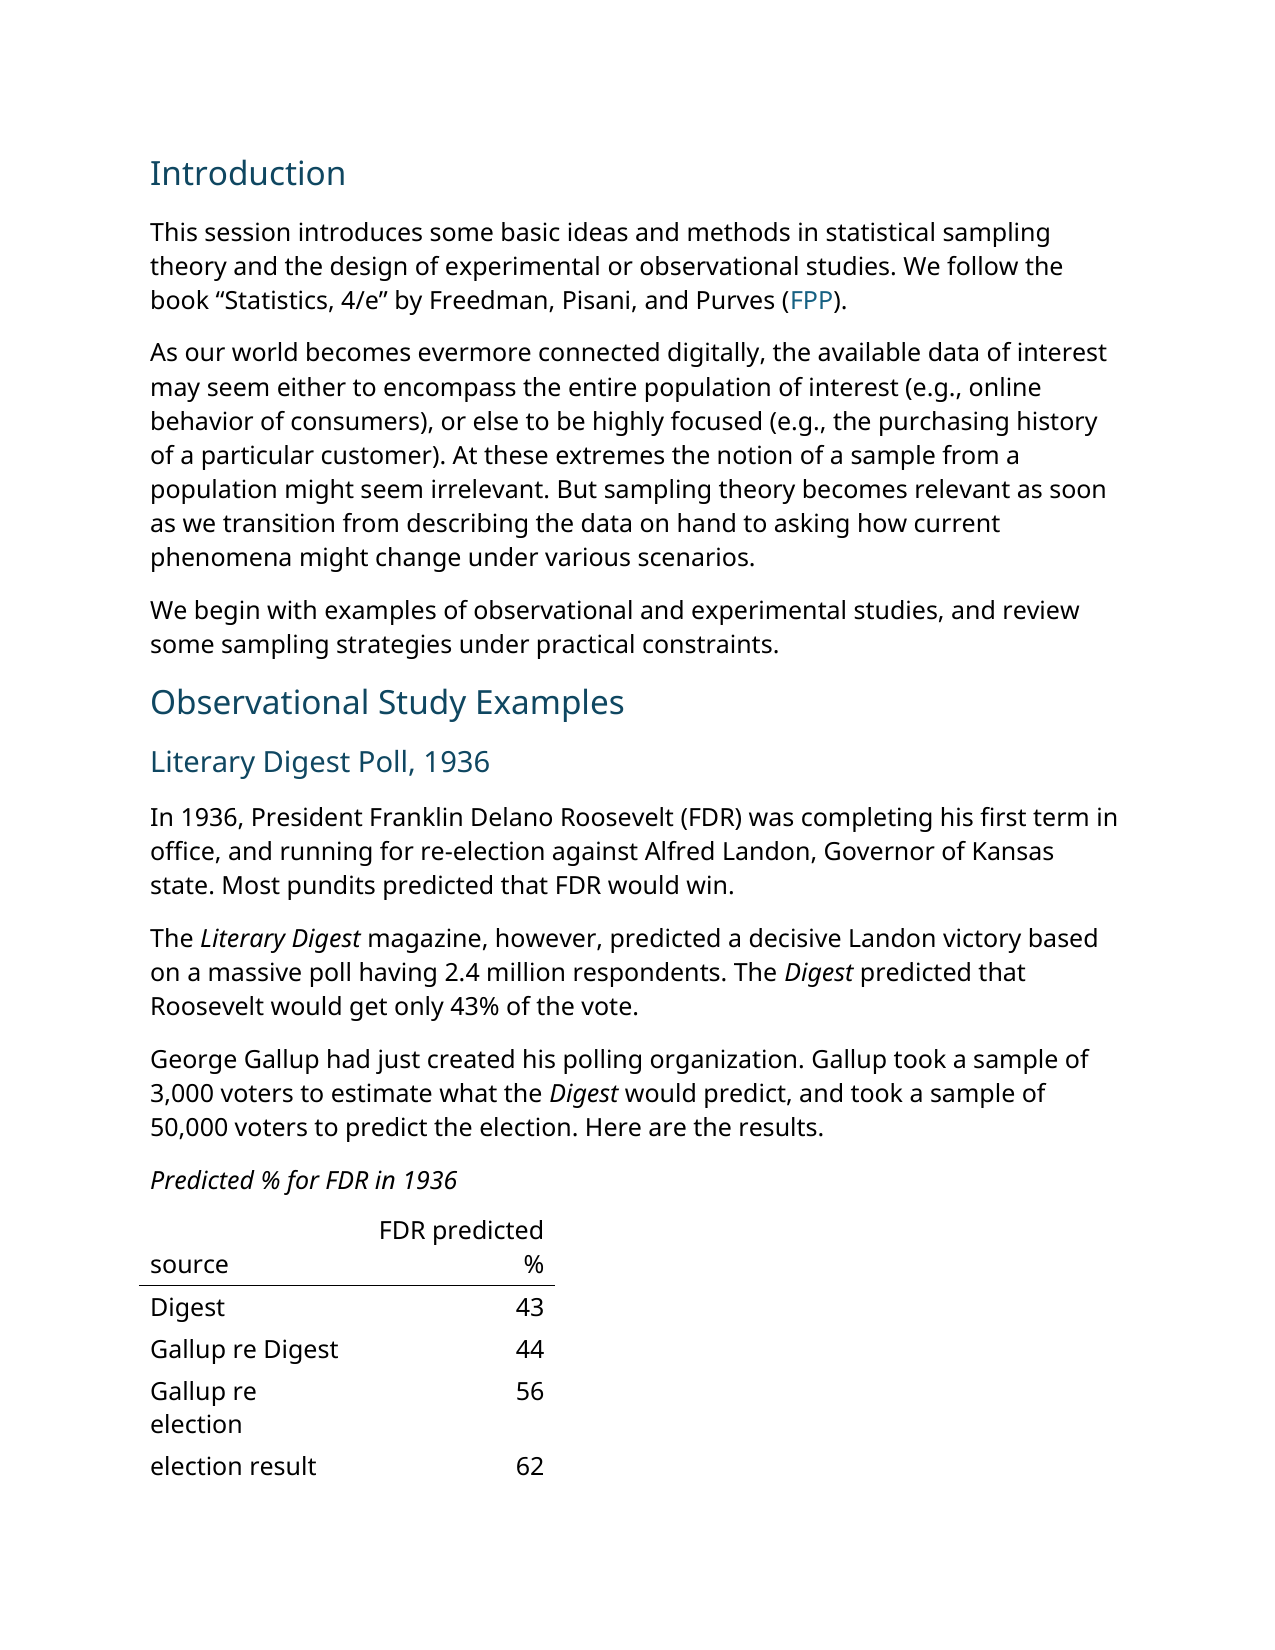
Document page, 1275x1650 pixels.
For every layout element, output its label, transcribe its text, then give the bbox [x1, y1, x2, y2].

table_header source [139, 1209, 353, 1285]
text As our world becomes evermore connected digitally, the available data of interest may seem either to encompass the entire population of interest (e.g., online behavior of consumers), or else to be highly focused (e.g., the purchasing history of a particular customer). At these extremes the notion of a sample from a population might seem irrelevant. But sampling theory becomes relevant as soon as we transition from describing the data on hand to asking how current phenomena might change under various scenarios. [150, 335, 1125, 573]
text This session introduces some basic ideas and methods in statistical sampling theory and the design of experimental or observational studies. We follow the book “Statistics, 4/e” by Freedman, Pisani, and Purves (FPP). [150, 214, 1125, 316]
table_cell 43 [353, 1286, 555, 1328]
subtitle Literary Digest Poll, 1936 [150, 741, 1125, 781]
table_cell 56 [353, 1369, 555, 1445]
table_cell 62 [353, 1445, 555, 1487]
table_cell Gallup re election [139, 1369, 353, 1445]
text The Literary Digest magazine, however, predicted a decisive Landon victory based on a massive poll having 2.4 million respondents. The Digest predicted that Roosevelt would get only 43% of the vote. [150, 921, 1125, 1023]
table_cell Digest [139, 1286, 353, 1328]
table_cell election result [139, 1445, 353, 1487]
subtitle Observational Study Examples [150, 679, 1125, 724]
text George Gallup had just created his polling organization. Gallup took a sample of 3,000 voters to estimate what the Digest would predict, and took a sample of 50,000 voters to predict the election. Here are the results. [150, 1042, 1125, 1144]
text Predicted % for FDR in 1936 [150, 1162, 1125, 1197]
subtitle Introduction [150, 150, 1125, 195]
table_header FDR predicted % [353, 1209, 555, 1285]
text In 1936, President Franklin Delano Roosevelt (FDR) was completing his first term in office, and running for re-election against Alfred Landon, Governor of Kansas state. Most pundits predicted that FDR would win. [150, 800, 1125, 902]
table_cell 44 [353, 1328, 555, 1369]
table_cell Gallup re Digest [139, 1328, 353, 1369]
text We begin with examples of observational and experimental studies, and review some sampling strategies under practical constraints. [150, 592, 1125, 660]
